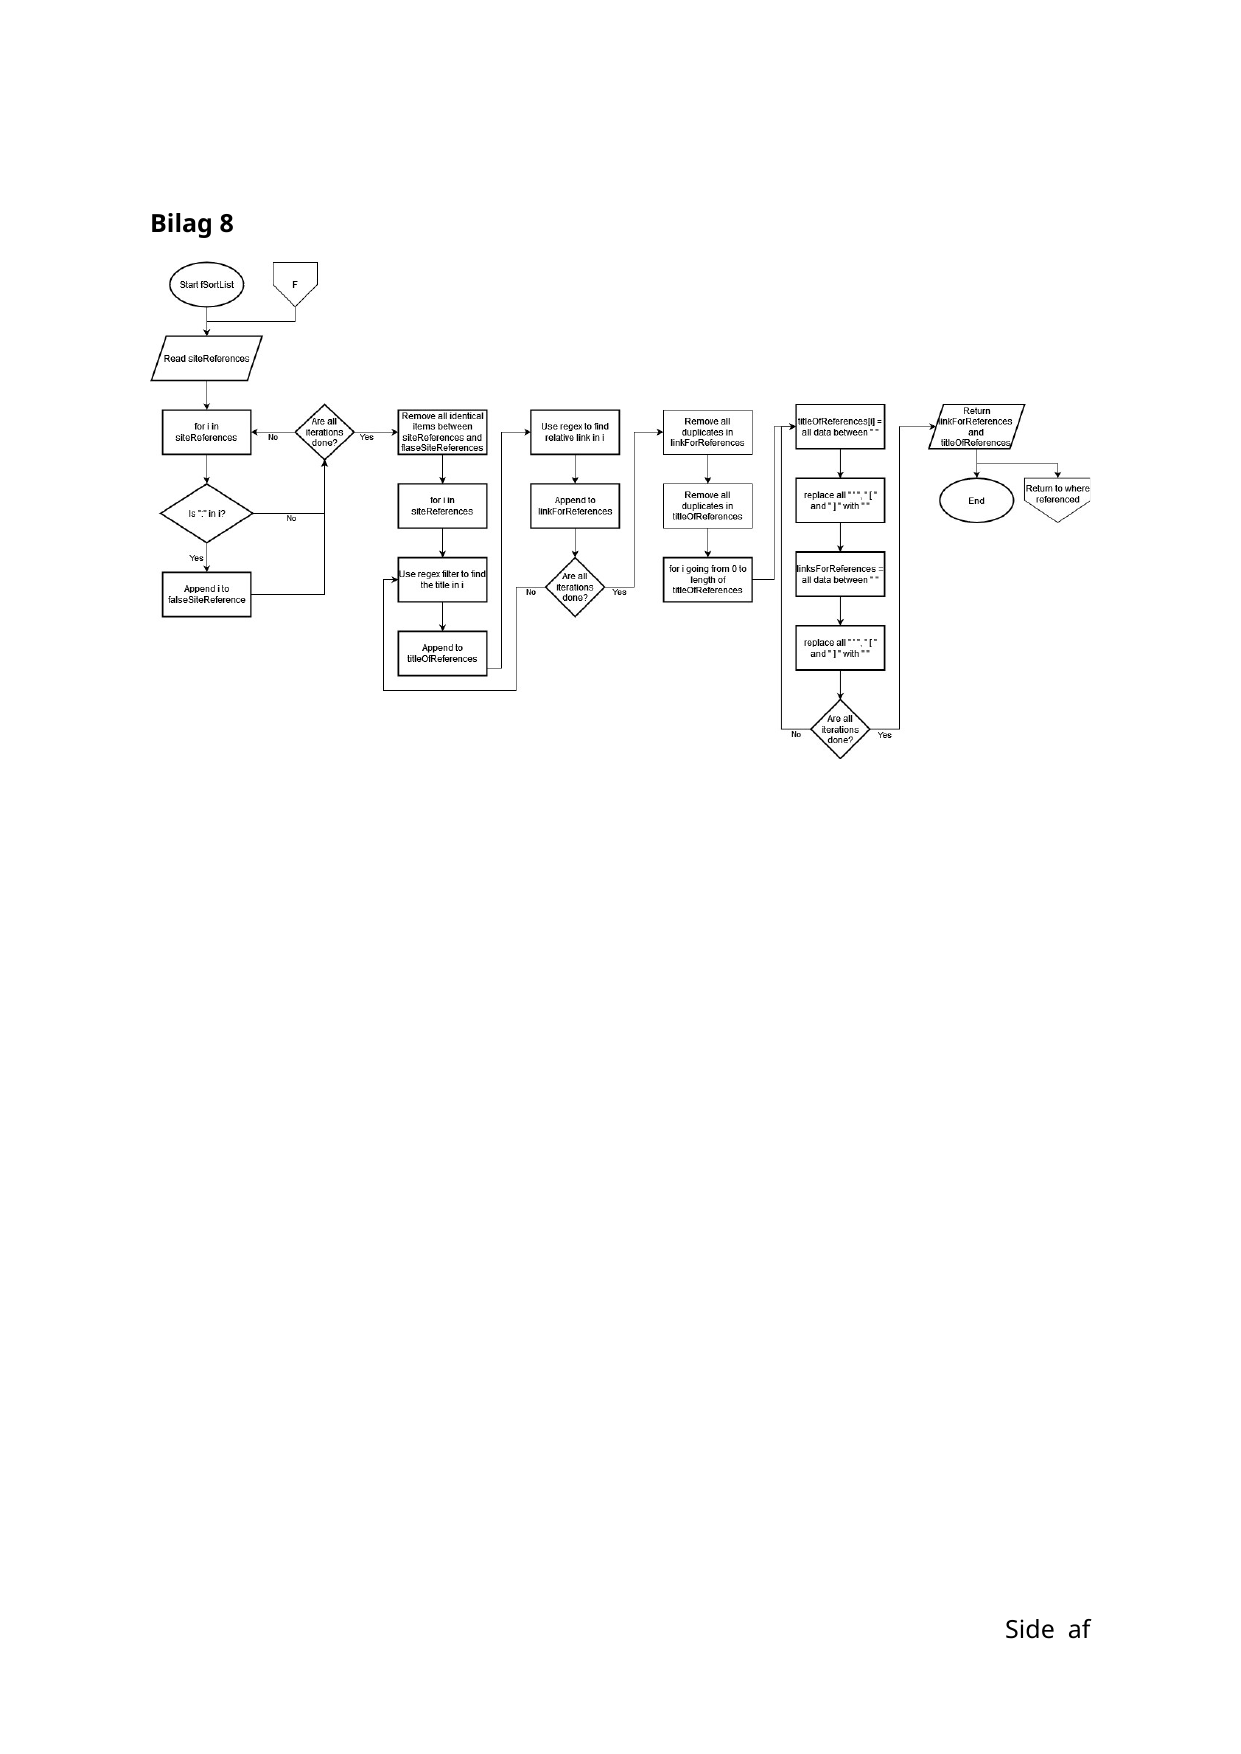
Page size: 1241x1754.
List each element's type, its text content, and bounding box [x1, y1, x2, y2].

text Bilag 8 [150, 206, 1090, 240]
picture [150, 261, 1091, 759]
